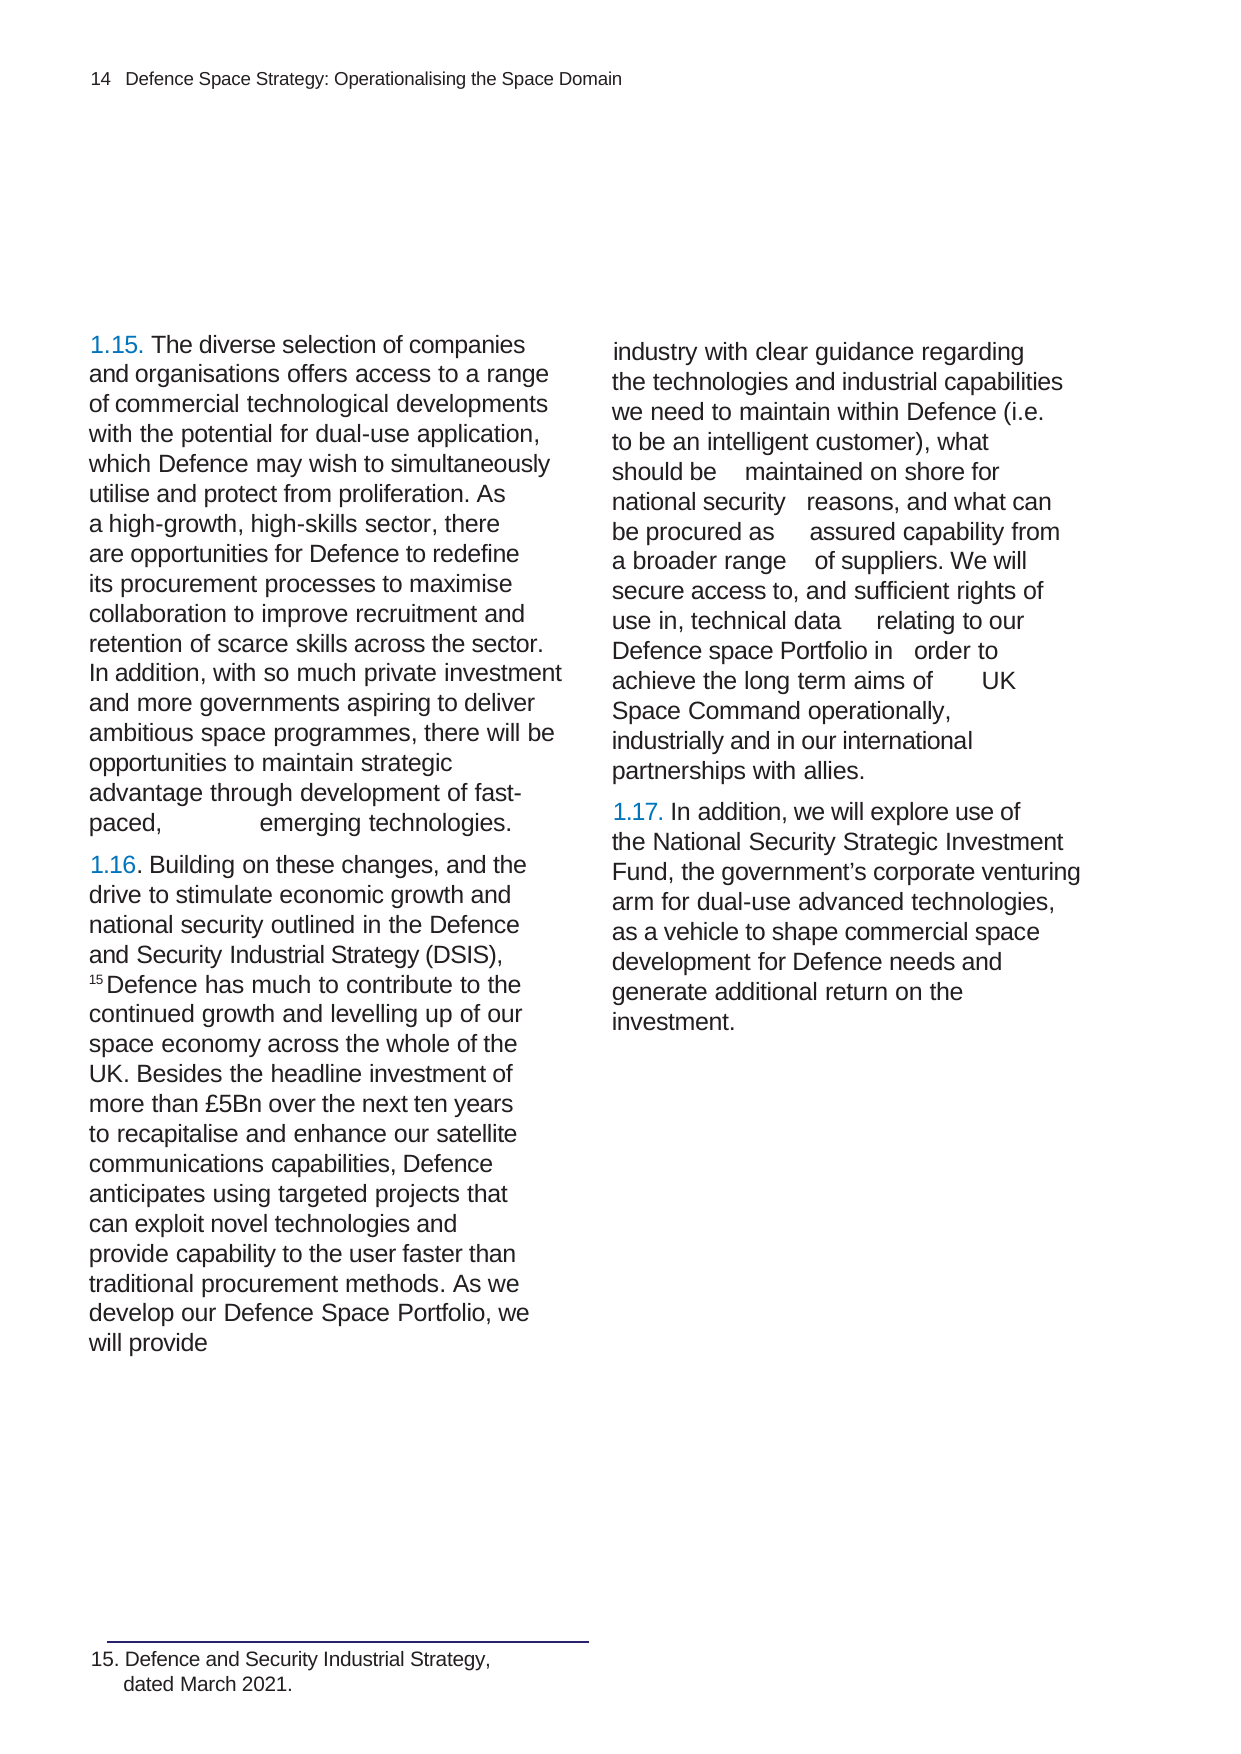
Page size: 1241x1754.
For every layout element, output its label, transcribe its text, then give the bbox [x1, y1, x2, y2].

text 1.15. The diverse selection of companies and organisations offers access to a range of commercial technological developments with the potential for dual-use application, which Defence may wish to simultaneously utilise and protect from proliferation. As a high-growth, high-skills sector, there are opportunities for Defence to redefine its procurement processes to maximise collaboration to improve recruitment and retention of scarce skills across the sector. In addition, with so much private investment and more governments aspiring to deliver ambitious space programmes, there will be opportunities to maintain strategic advantage through development of fast-paced, emerging technologies. [89, 329, 569, 837]
text 14 Defence Space Strategy: Operationalising the Space Domain [90, 70, 1087, 92]
text 1.16. Building on these changes, and the drive to stimulate economic growth and national security outlined in the Defence and Security Industrial Strategy (DSIS), 15 Defence has much to contribute to the continued growth and levelling up of our space economy across the whole of the UK. Besides the headline investment of more than £5Bn over the next ten years to recapitalise and enhance our satellite communications capabilities, Defence anticipates using targeted projects that can exploit novel technologies and provide capability to the user faster than traditional procurement methods. As we develop our Defence Space Portfolio, we will provide [89, 850, 543, 1357]
text industry with clear guidance regarding the technologies and industrial capabilities we need to maintain within Defence (i.e. to be an intelligent customer), what should be maintained on shore for national security reasons, and what can be procured as assured capability from a broader range of suppliers. We will secure access to, and sufficient rights of use in, technical data relating to our Defence space Portfolio in order to achieve the long term aims of UK Space Command operationally, industrially and in our international partnerships with allies. [612, 337, 1065, 784]
text 15. Defence and Security Industrial Strategy, dated March 2021. [91, 1647, 546, 1696]
text 1.17. In addition, we will explore use of the National Security Strategic Investment Fund, the government’s corporate venturing arm for dual-use advanced technologies, as a vehicle to shape commercial space development for Defence needs and generate additional return on the investment. [612, 797, 1087, 1035]
